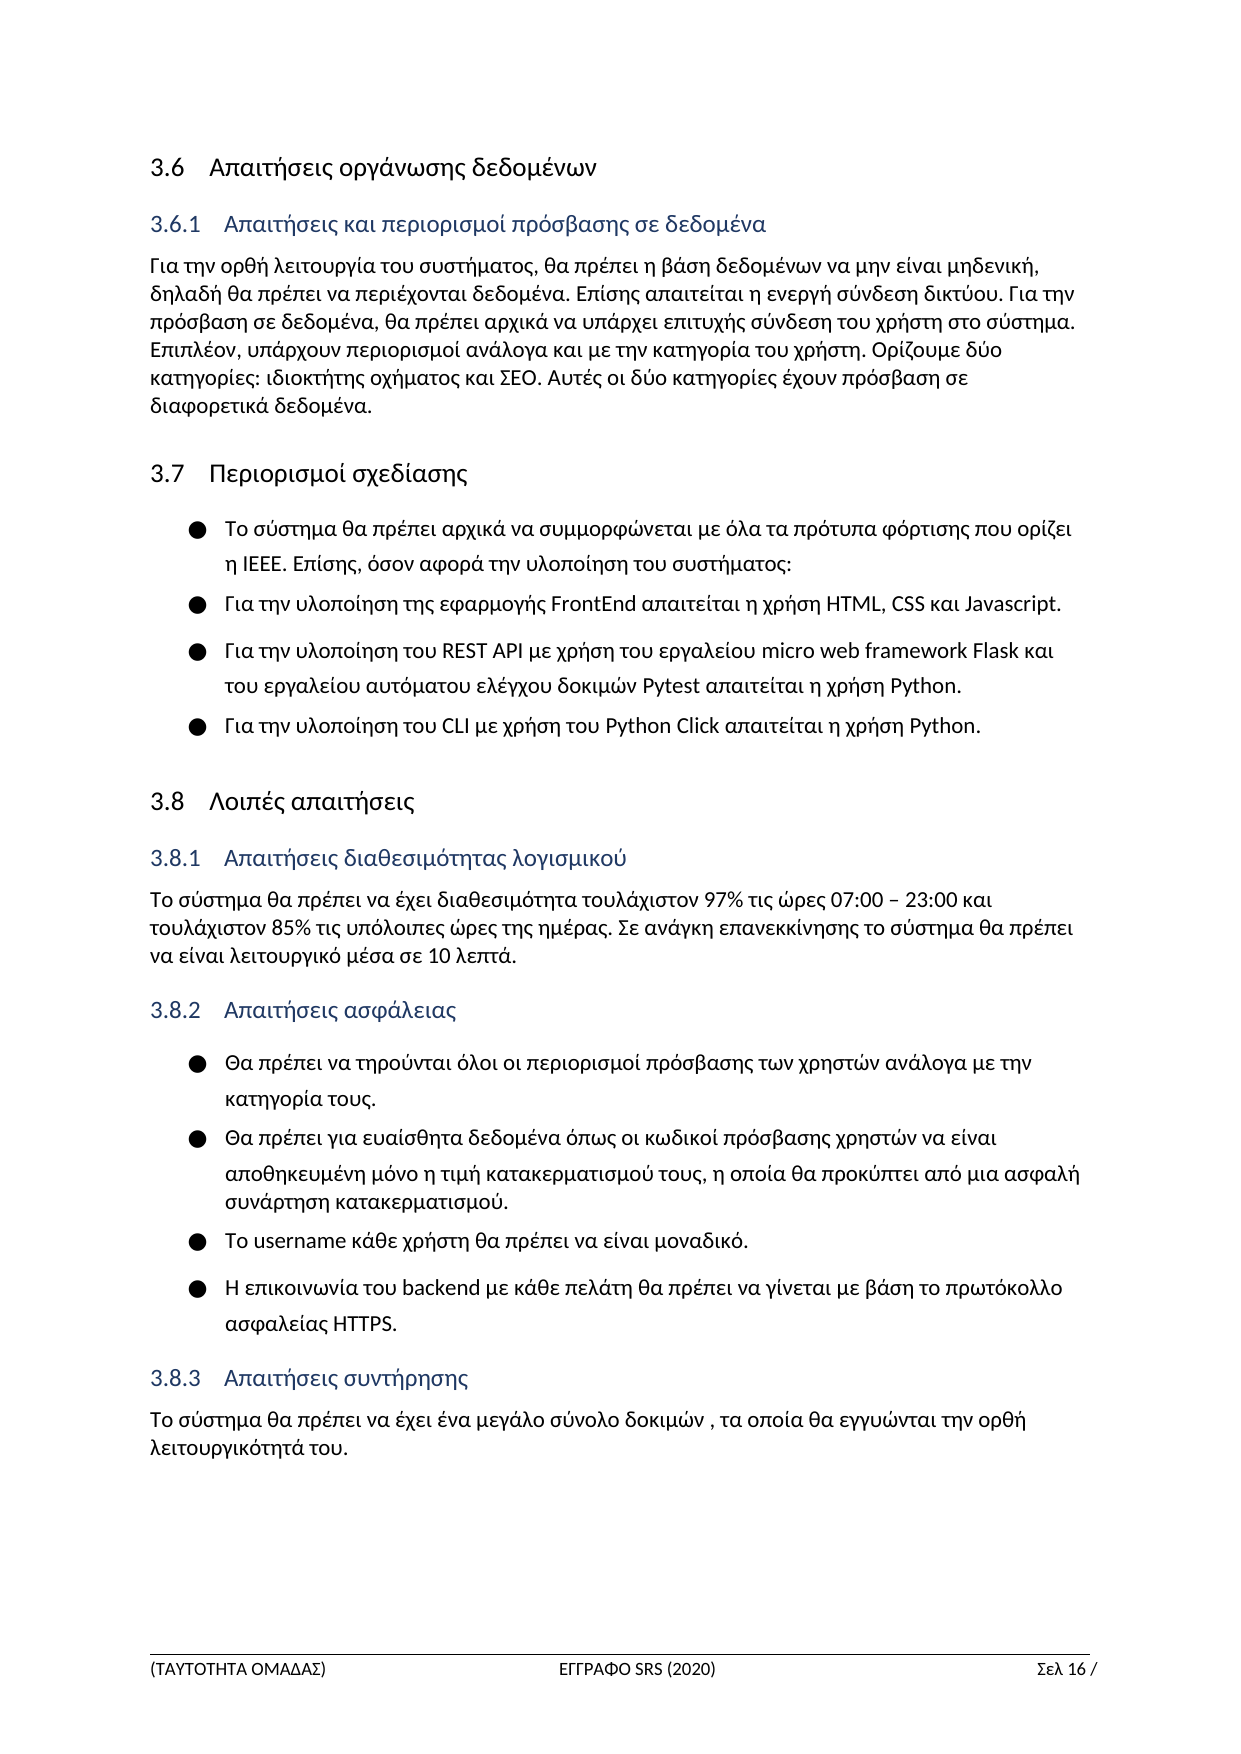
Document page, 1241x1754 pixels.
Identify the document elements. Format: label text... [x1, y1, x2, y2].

list Για την υλοποίηση του REST API με χρήση του εργαλείου micro web framework Flask και του εργαλείου αυτόματου ελέγχου δοκιμών Pytest απαιτείται η χρήση Python. [187, 624, 1090, 699]
text Το σύστημα θα πρέπει να έχει ένα μεγάλο σύνολο δοκιμών , τα οποία θα εγγυώνται την ορθή λειτουργικότητά του. [150, 1405, 1090, 1461]
subtitle 3.8.1 Απαιτήσεις διαθεσιμότητας λογισμικού [150, 842, 1090, 872]
list Για την υλοποίηση της εφαρμογής FrontEnd απαιτείται η χρήση HTML, CSS και Javascript. [187, 577, 1090, 624]
subtitle 3.8.3 Απαιτήσεις συντήρησης [150, 1362, 1090, 1392]
subtitle 3.8.2 Απαιτήσεις ασφάλειας [150, 994, 1090, 1024]
list Για την υλοποίηση του CLI με χρήση του Python Click απαιτείται η χρήση Python. [187, 699, 1090, 746]
list Θα πρέπει για ευαίσθητα δεδομένα όπως οι κωδικοί πρόσβασης χρηστών να είναι αποθηκευμένη μόνο η τιμή κατακερματισμού τους, η οποία θα προκύπτει από μια ασφαλή συνάρτηση κατακερματισμού. [187, 1112, 1090, 1215]
list Θα πρέπει να τηρούνται όλοι οι περιορισμοί πρόσβασης των χρηστών ανάλογα με την κατηγορία τους. [187, 1037, 1090, 1112]
list Το username κάθε χρήστη θα πρέπει να είναι μοναδικό. [187, 1215, 1090, 1262]
subtitle 3.6.1 Απαιτήσεις και περιορισμοί πρόσβασης σε δεδομένα [150, 208, 1090, 238]
subtitle 3.7 Περιορισμοί σχεδίασης [150, 457, 1090, 490]
subtitle 3.6 Απαιτήσεις οργάνωσης δεδομένων [150, 150, 1090, 183]
text Για την ορθή λειτουργία του συστήματος, θα πρέπει η βάση δεδομένων να μην είναι μηδενική, δηλαδή θα πρέπει να περιέχονται δεδομένα. Επίσης απαιτείται η ενεργή σύνδεση δικτύου. Για την πρόσβαση σε δεδομένα, θα πρέπει αρχικά να υπάρχει επιτυχής σύνδεση του χρήστη στο σύστημα. Επιπλέον, υπάρχουν περιορισμοί ανάλογα και με την κατηγορία του χρήστη. Ορίζουμε δύο κατηγορίες: ιδιοκτήτης οχήματος και ΣΕΟ. Αυτές οι δύο κατηγορίες έχουν πρόσβαση σε διαφορετικά δεδομένα. [150, 251, 1090, 419]
list Η επικοινωνία του backend με κάθε πελάτη θα πρέπει να γίνεται με βάση το πρωτόκολλο ασφαλείας HTTPS. [187, 1262, 1090, 1337]
text Το σύστημα θα πρέπει να έχει διαθεσιμότητα τουλάχιστον 97% τις ώρες 07:00 – 23:00 και τουλάχιστον 85% τις υπόλοιπες ώρες της ημέρας. Σε ανάγκη επανεκκίνησης το σύστημα θα πρέπει να είναι λειτουργικό μέσα σε 10 λεπτά. [150, 885, 1090, 969]
list Το σύστημα θα πρέπει αρχικά να συμμορφώνεται με όλα τα πρότυπα φόρτισης που ορίζει η ΙΕΕΕ. Επίσης, όσον αφορά την υλοποίηση του συστήματος: [187, 502, 1090, 577]
subtitle 3.8 Λοιπές απαιτήσεις [150, 784, 1090, 817]
